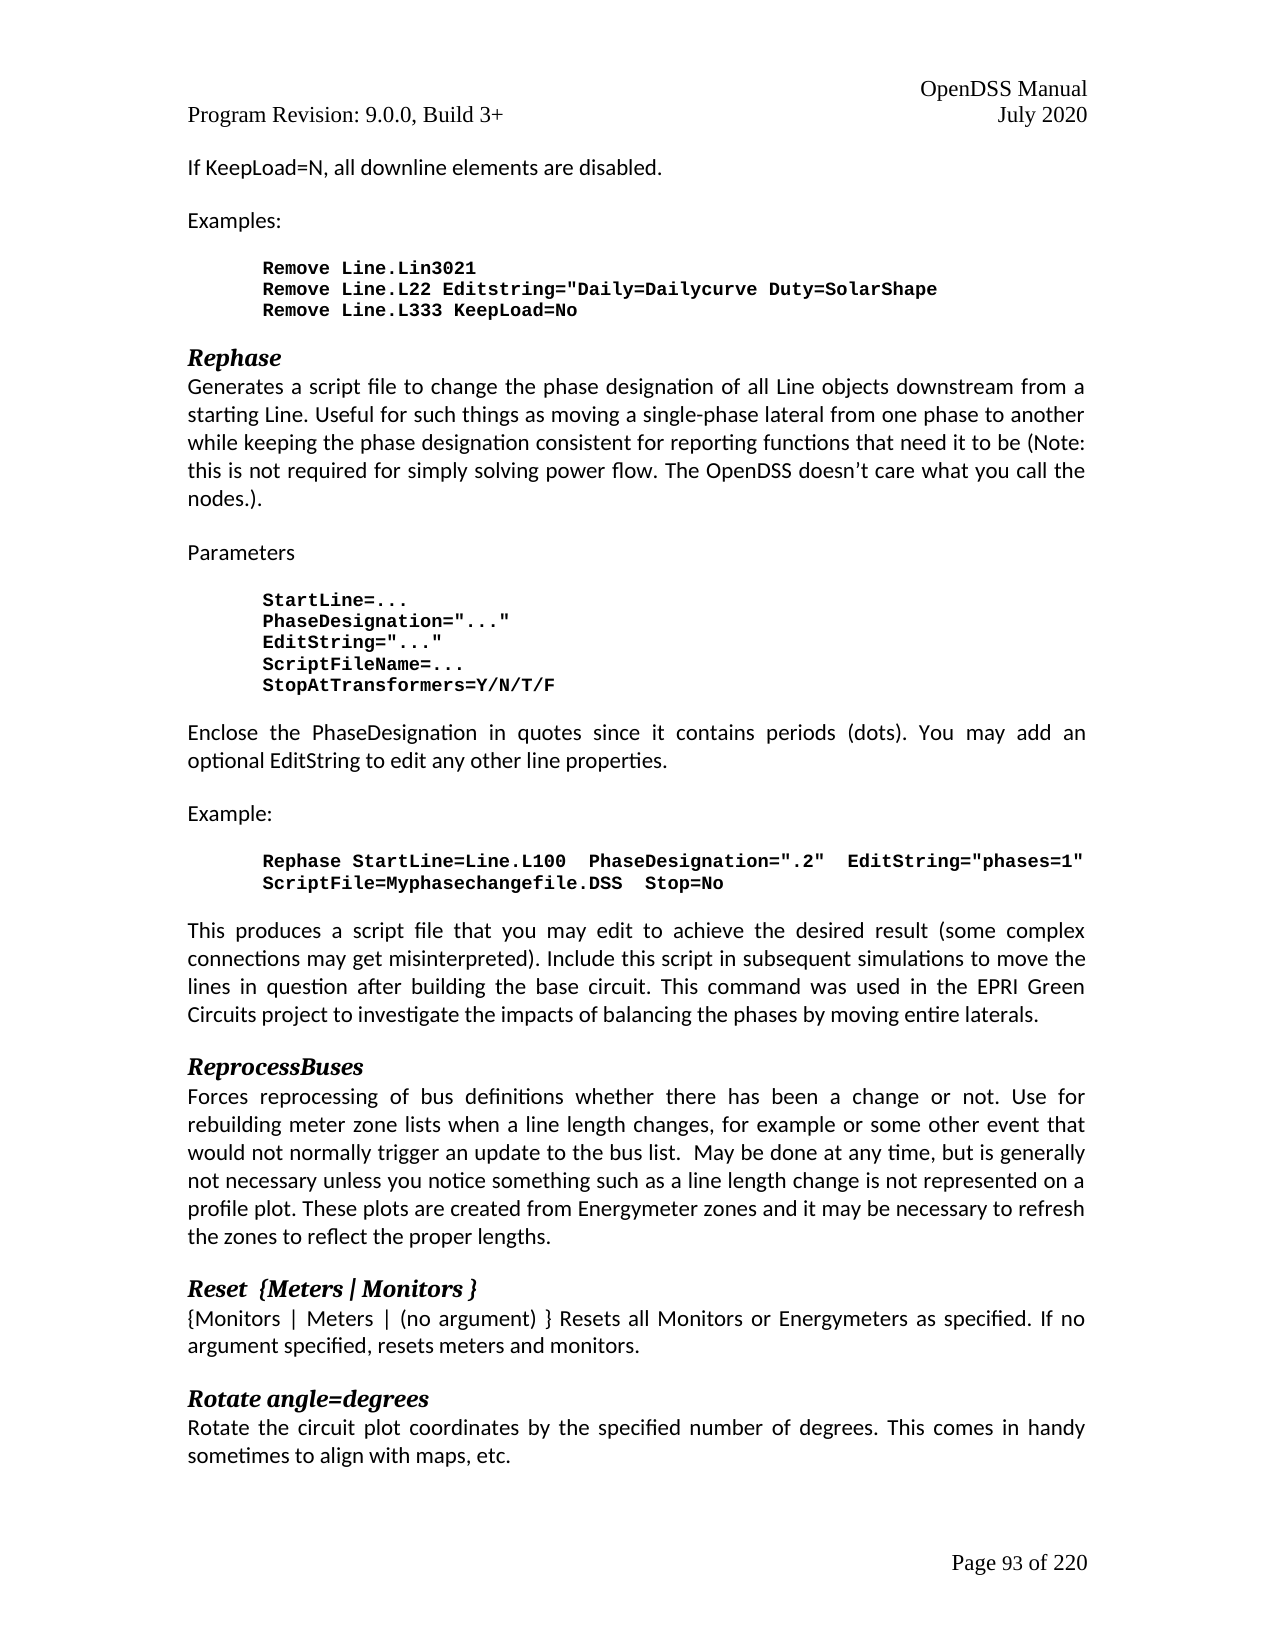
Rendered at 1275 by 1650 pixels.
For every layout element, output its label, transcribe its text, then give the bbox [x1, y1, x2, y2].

text Enclose the PhaseDesignation in quotes since it contains periods (dots). You may add an optional EditString to edit any other line properties. [187, 718, 1087, 774]
text Remove Line.L22 Editstring="Daily=Dailycurve Duty=SolarShape [262, 280, 1087, 301]
text Forces reprocessing of bus definitions whether there has been a change or not. Use for rebuilding meter zone lists when a line length changes, for example or some other event that would not normally trigger an update to the bus list. May be done at any time, but is generally not necessary unless you notice something such as a line length change is not represented on a profile plot. These plots are created from Energymeter zones and it may be necessary to refresh the zones to reflect the proper lengths. [187, 1082, 1087, 1250]
text Remove Line.L333 KeepLoad=No [262, 301, 1087, 322]
text PhaseDesignation="..." [262, 612, 1087, 633]
text Generates a script file to change the phase designation of all Line objects downstream from a starting Line. Useful for such things as moving a single-phase lateral from one phase to another while keeping the phase designation consistent for reporting functions that need it to be (Note: this is not required for simply solving power flow. The OpenDSS doesn’t care what you call the nodes.). [187, 372, 1087, 513]
text {Monitors | Meters | (no argument) } Resets all Monitors or Energymeters as specified. If no argument specified, resets meters and monitors. [187, 1304, 1087, 1360]
text Example: [187, 799, 1087, 827]
text Remove Line.Lin3021 [262, 259, 1087, 280]
text Examples: [187, 206, 1087, 234]
subtitle ReprocessBuses [187, 1053, 1087, 1082]
text ScriptFileName=... [262, 654, 1087, 676]
text EditString="..." [262, 633, 1087, 654]
text This produces a script file that you may edit to achieve the desired result (some complex connections may get misinterpreted). Include this script in subsequent simulations to move the lines in question after building the base circuit. This command was used in the EPRI Green Circuits project to investigate the impacts of balancing the phases by moving entire laterals. [187, 916, 1087, 1028]
text If KeepLoad=N, all downline elements are disabled. [187, 153, 1087, 181]
text StartLine=... [262, 591, 1087, 612]
text Parameters [187, 538, 1087, 566]
subtitle Rotate angle=degrees [187, 1385, 1087, 1413]
text Rotate the circuit plot coordinates by the specified number of degrees. This comes in handy sometimes to align with maps, etc. [187, 1413, 1087, 1469]
subtitle Rephase [187, 344, 1087, 372]
text StopAtTransformers=Y/N/T/F [262, 676, 1087, 697]
text Rephase StartLine=Line.L100 PhaseDesignation=".2" EditString="phases=1" ScriptFile=Myphasechangefile.DSS Stop=No [262, 852, 1087, 895]
subtitle Reset {Meters | Monitors } [187, 1275, 1087, 1304]
